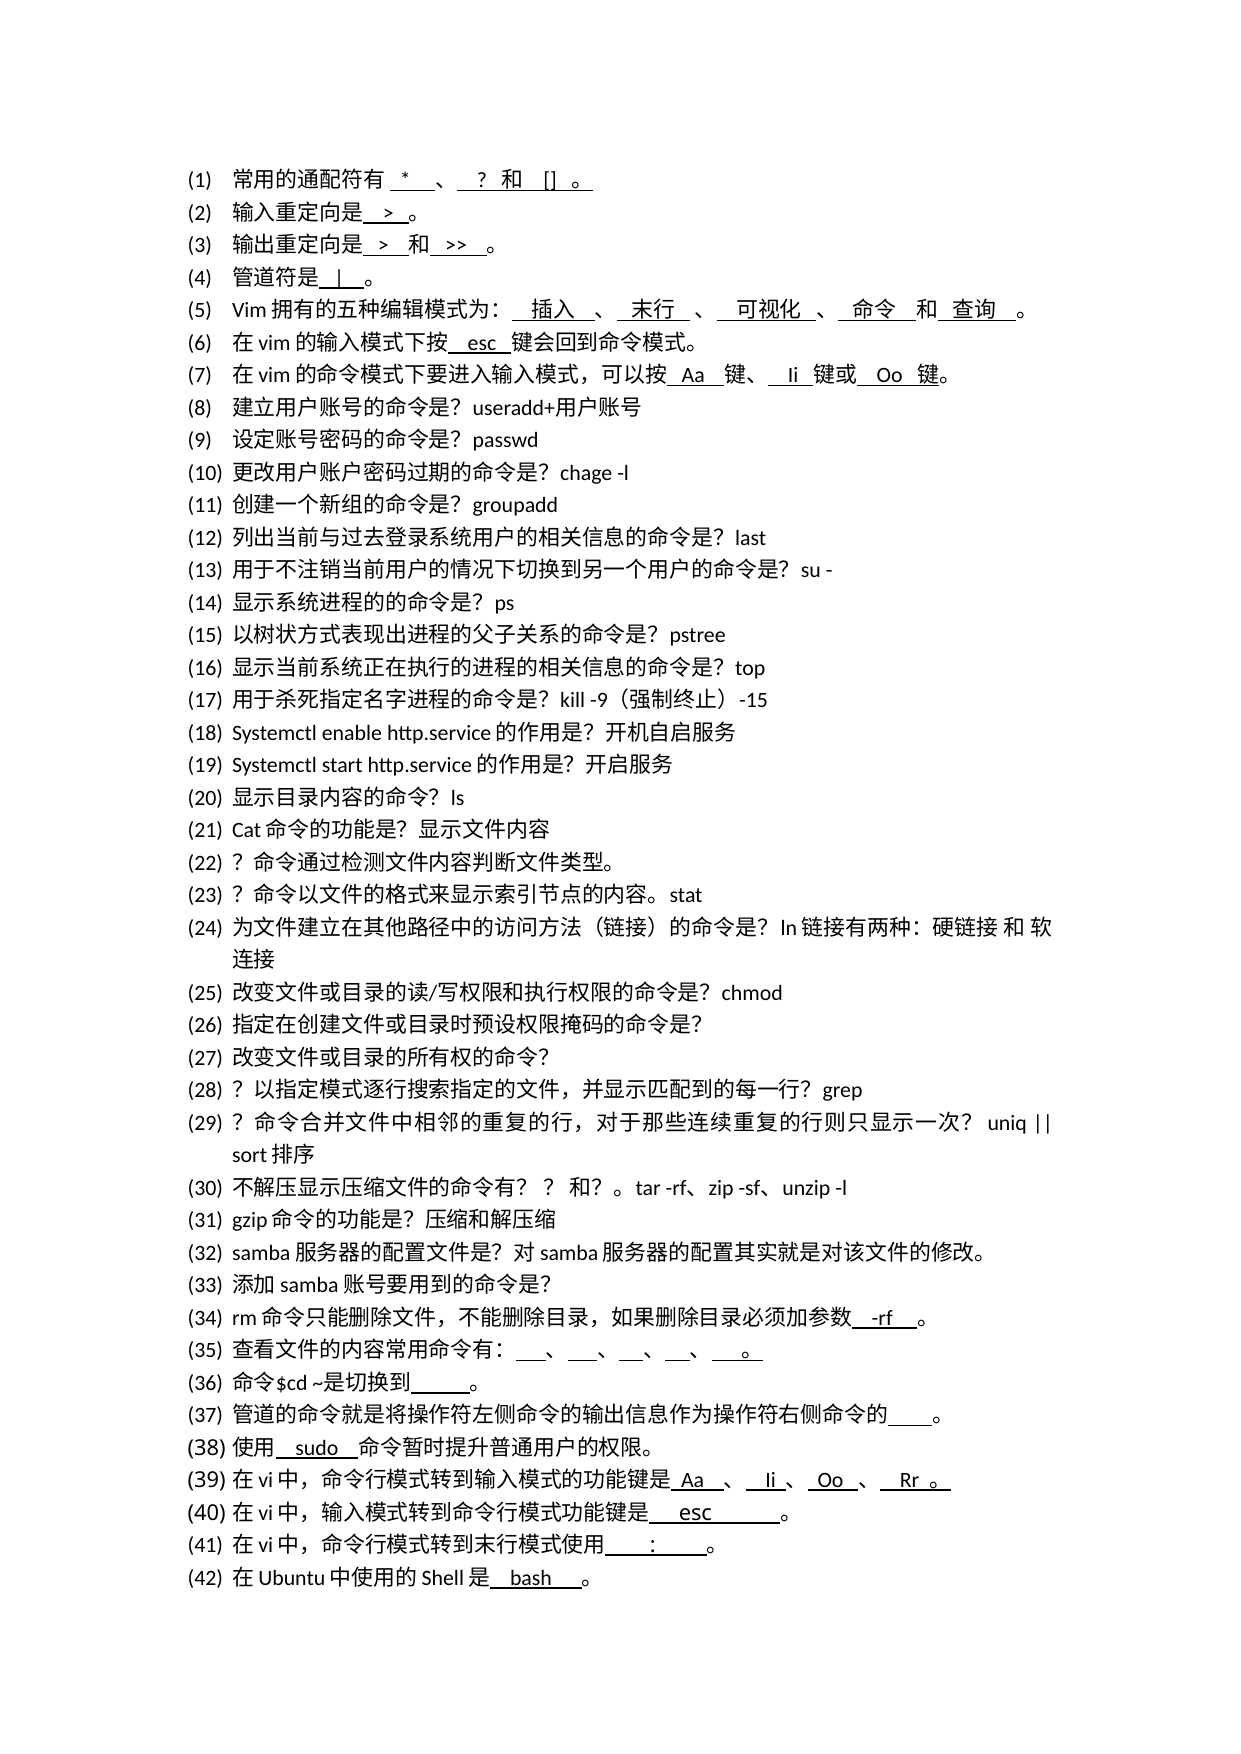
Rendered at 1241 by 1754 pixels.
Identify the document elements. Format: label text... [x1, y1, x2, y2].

list ？以指定模式逐行搜索指定的文件，并显示匹配到的每一行？grep [187, 1072, 1053, 1104]
list 显示系统进程的的命令是？ps [187, 584, 1053, 617]
list samba服务器的配置文件是？对samba服务器的配置其实就是对该文件的修改。 [187, 1234, 1053, 1267]
list 显示目录内容的命令？ls [187, 779, 1053, 812]
list 建立用户账号的命令是？useradd+用户账号 [187, 389, 1053, 422]
list 管道的命令就是将操作符左侧命令的输出信息作为操作符右侧命令的 。 [187, 1397, 1053, 1429]
list ？命令以文件的格式来显示索引节点的内容。stat [187, 877, 1053, 909]
list 用于杀死指定名字进程的命令是？kill -9（强制终止）-15 [187, 682, 1053, 714]
list 在vi中，命令行模式转到输入模式的功能键是 Aa 、 Ii 、 Oo 、 Rr 。 [187, 1462, 1053, 1494]
list 在vim的命令模式下要进入输入模式，可以按 Aa 键、 Ii 键或 Oo 键。 [187, 357, 1053, 389]
list 设定账号密码的命令是？passwd [187, 422, 1053, 454]
list 指定在创建文件或目录时预设权限掩码的命令是？ [187, 1007, 1053, 1039]
list 改变文件或目录的读/写权限和执行权限的命令是？chmod [187, 974, 1053, 1007]
list 管道符是 | 。 [187, 259, 1053, 292]
list 不解压显示压缩文件的命令有？ ？ 和？。tar -rf、zip -sf、unzip -l [187, 1169, 1053, 1202]
list 常用的通配符有 * 、 ? 和 [] 。 [187, 162, 1053, 194]
list 更改用户账户密码过期的命令是？chage -l [187, 454, 1053, 487]
list 输出重定向是 > 和 >> 。 [187, 227, 1053, 259]
list 添加samba账号要用到的命令是？ [187, 1267, 1053, 1299]
list Vim拥有的五种编辑模式为： 插入 、 末行 、 可视化 、 命令 和 查询 。 [187, 292, 1053, 324]
list rm命令只能删除文件，不能删除目录，如果删除目录必须加参数 -rf 。 [187, 1299, 1053, 1332]
list 在vi中，命令行模式转到末行模式使用 : 。 [187, 1527, 1053, 1559]
list 为文件建立在其他路径中的访问方法（链接）的命令是？ln链接有两种：硬链接 和 软连接 [187, 909, 1053, 974]
list Cat命令的功能是？显示文件内容 [187, 812, 1053, 844]
list 输入重定向是 > 。 [187, 194, 1053, 227]
list 命令$cd ~是切换到 。 [187, 1364, 1053, 1397]
list 创建一个新组的命令是？groupadd [187, 487, 1053, 519]
list 在Ubuntu中使用的Shell是 bash 。 [187, 1559, 1053, 1592]
list 查看文件的内容常用命令有： 、 、 、 、 。 [187, 1332, 1053, 1364]
list 列出当前与过去登录系统用户的相关信息的命令是？last [187, 519, 1053, 552]
list Systemctl start http.service的作用是？开启服务 [187, 747, 1053, 779]
list 使用 sudo 命令暂时提升普通用户的权限。 [187, 1429, 1053, 1462]
list 用于不注销当前用户的情况下切换到另一个用户的命令是？su - [187, 552, 1053, 584]
list 在vi中，输入模式转到命令行模式功能键是 esc 。 [187, 1494, 1053, 1527]
list ？命令通过检测文件内容判断文件类型。 [187, 844, 1053, 877]
list Systemctl enable http.service的作用是？开机自启服务 [187, 714, 1053, 747]
list 改变文件或目录的所有权的命令？ [187, 1039, 1053, 1072]
list 以树状方式表现出进程的父子关系的命令是？pstree [187, 617, 1053, 649]
list ？命令合并文件中相邻的重复的行，对于那些连续重复的行则只显示一次？uniq ||sort排序 [187, 1104, 1053, 1169]
list 在vim的输入模式下按 esc 键会回到命令模式。 [187, 324, 1053, 357]
list gzip命令的功能是？压缩和解压缩 [187, 1202, 1053, 1234]
list 显示当前系统正在执行的进程的相关信息的命令是？top [187, 649, 1053, 682]
